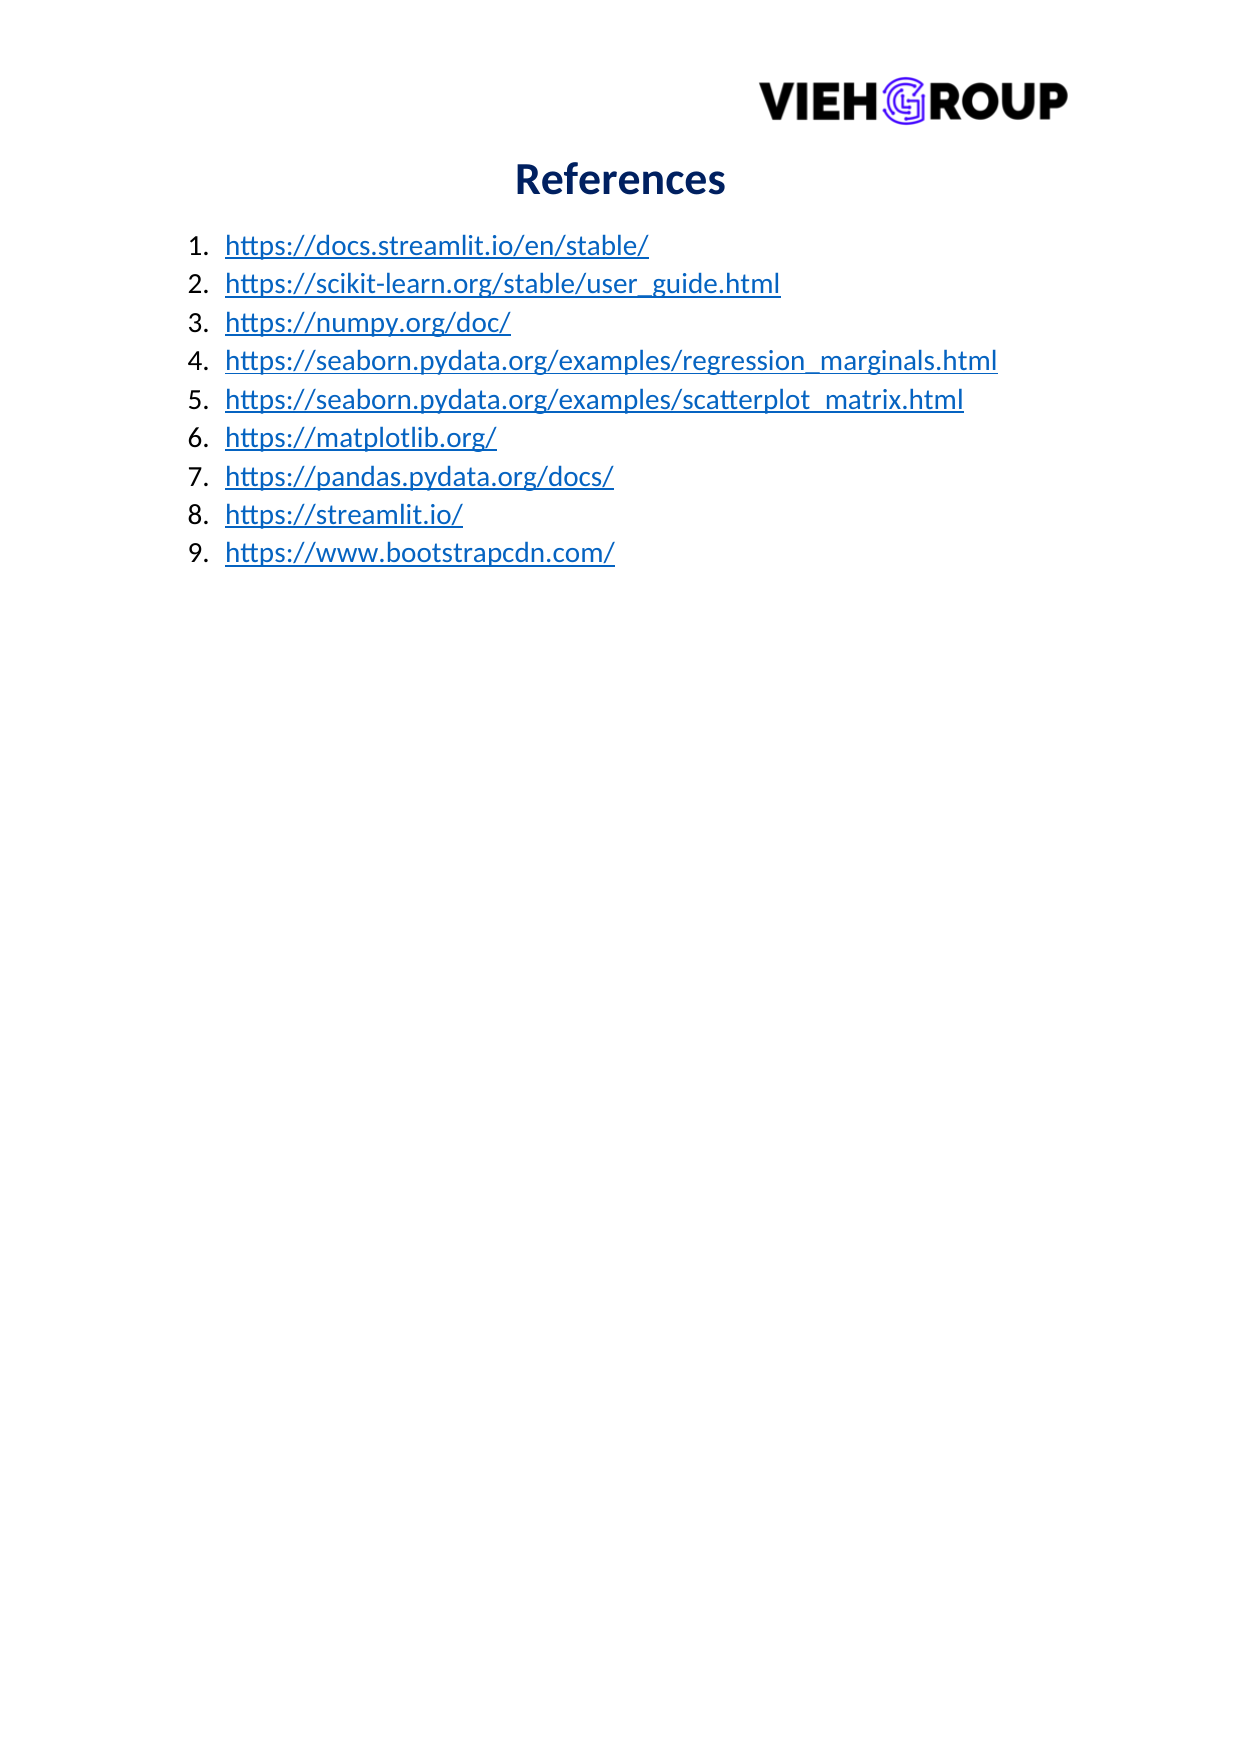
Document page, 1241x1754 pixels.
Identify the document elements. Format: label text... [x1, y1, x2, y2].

list https://seaborn.pydata.org/examples/regression_marginals.html [187, 342, 1090, 378]
list https://matplotlib.org/ [187, 419, 1090, 455]
list https://www.bootstrapcdn.com/ [187, 534, 1090, 570]
text References [150, 150, 1090, 206]
list https://seaborn.pydata.org/examples/scatterplot_matrix.html [187, 381, 1090, 416]
list https://docs.streamlit.io/en/stable/ [187, 227, 1090, 263]
picture [744, 73, 1091, 127]
list https://streamlit.io/ [187, 496, 1090, 532]
list https://scikit-learn.org/stable/user_guide.html [187, 265, 1090, 301]
list https://pandas.pydata.org/docs/ [187, 458, 1090, 493]
list https://numpy.org/doc/ [187, 304, 1090, 339]
